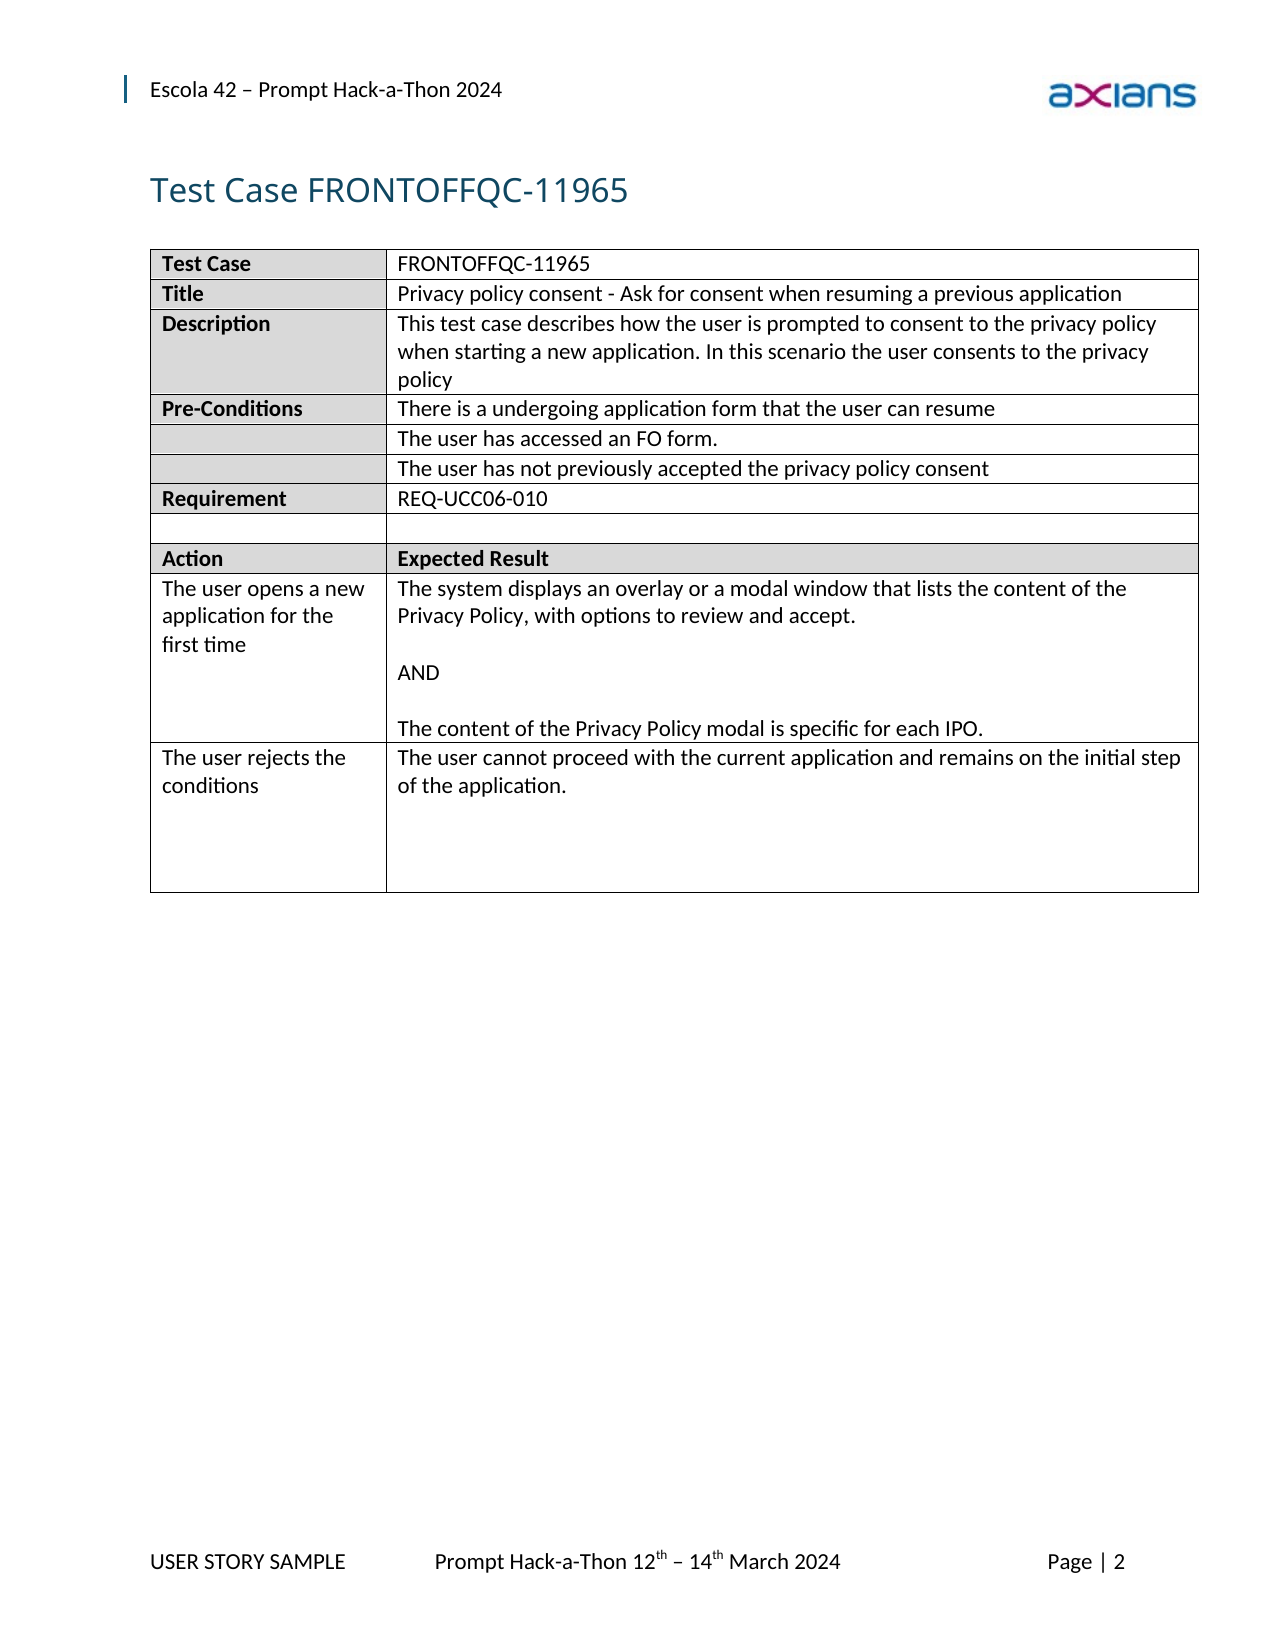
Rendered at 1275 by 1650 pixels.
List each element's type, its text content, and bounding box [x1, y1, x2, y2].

table_cell [387, 514, 1198, 543]
picture [1042, 75, 1203, 117]
table_cell Expected Result [387, 544, 1198, 573]
table_cell Privacy policy consent - Ask for consent when resuming a previous application [387, 280, 1198, 308]
table_cell [151, 425, 386, 453]
table_cell Description [151, 310, 386, 393]
table_cell The system displays an overlay or a modal window that lists the content of the Privacy Policy, with options to review and accept. AND The content of the Privacy Policy modal is specific for each IPO. [387, 574, 1198, 742]
table_cell [151, 514, 386, 543]
table_cell The user cannot proceed with the current application and remains on the initial step of the application. [387, 743, 1198, 892]
table_cell [151, 455, 386, 483]
table_cell There is a undergoing application form that the user can resume [387, 395, 1198, 423]
table_cell This test case describes how the user is prompted to consent to the privacy policy when starting a new application. In this scenario the user consents to the privacy policy [387, 310, 1198, 393]
table_cell REQ-UCC06-010 [387, 484, 1198, 513]
subtitle Test Case FRONTOFFQC-11965 [150, 167, 1125, 212]
table_cell Requirement [151, 484, 386, 513]
table_cell Action [151, 544, 386, 573]
table_cell Pre-Conditions [151, 395, 386, 423]
table_header Test Case [151, 250, 386, 278]
table_cell Title [151, 280, 386, 308]
table_cell The user has not previously accepted the privacy policy consent [387, 455, 1198, 483]
table_header FRONTOFFQC-11965 [387, 250, 1198, 278]
table_cell The user opens a new application for the first time [151, 574, 386, 742]
table_cell The user has accessed an FO form. [387, 425, 1198, 453]
table_cell The user rejects the conditions [151, 743, 386, 892]
